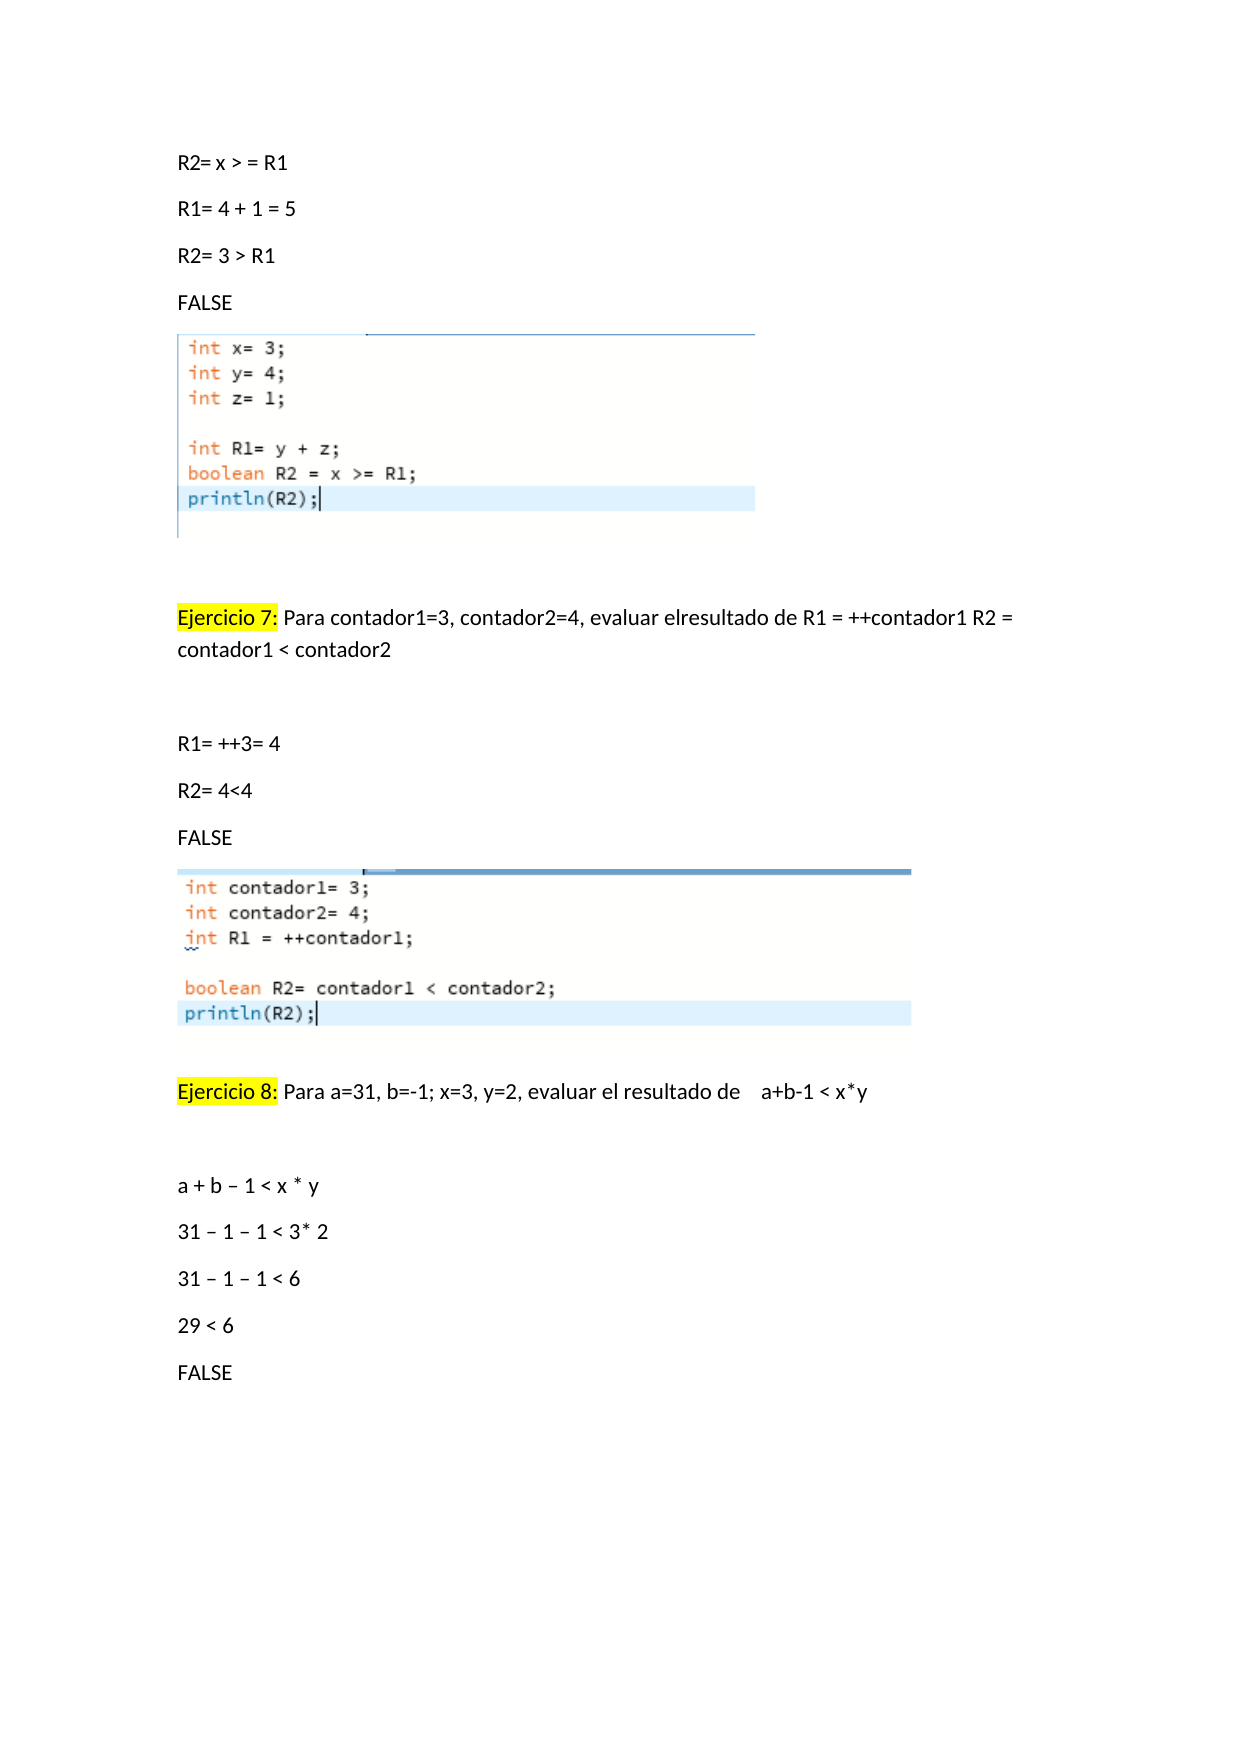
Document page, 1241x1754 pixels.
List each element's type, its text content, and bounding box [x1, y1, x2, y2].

text R2= x > = R1 [177, 148, 1063, 176]
text 31 – 1 – 1 < 6 [177, 1264, 1063, 1292]
text Ejercicio 7: Para contador1=3, contador2=4, evaluar elresultado de R1 = ++contador1 R2 = contador1 < contador2 [177, 603, 1063, 663]
text 29 < 6 [177, 1311, 1063, 1339]
text FALSE [177, 1358, 1063, 1386]
text R2= 3 > R1 [177, 241, 1063, 269]
picture [177, 869, 912, 1059]
picture [177, 334, 756, 538]
text R1= 4 + 1 = 5 [177, 194, 1063, 222]
text R2= 4<4 [177, 776, 1063, 804]
text FALSE [177, 288, 1063, 316]
text 31 – 1 – 1 < 3* 2 [177, 1217, 1063, 1246]
text Ejercicio 8: Para a=31, b=-1; x=3, y=2, evaluar el resultado de a+b-1 < x*y [278, 1077, 1063, 1105]
text R1= ++3= 4 [177, 729, 1063, 757]
text FALSE [177, 823, 1063, 851]
text a + b – 1 < x * y [177, 1171, 1063, 1199]
